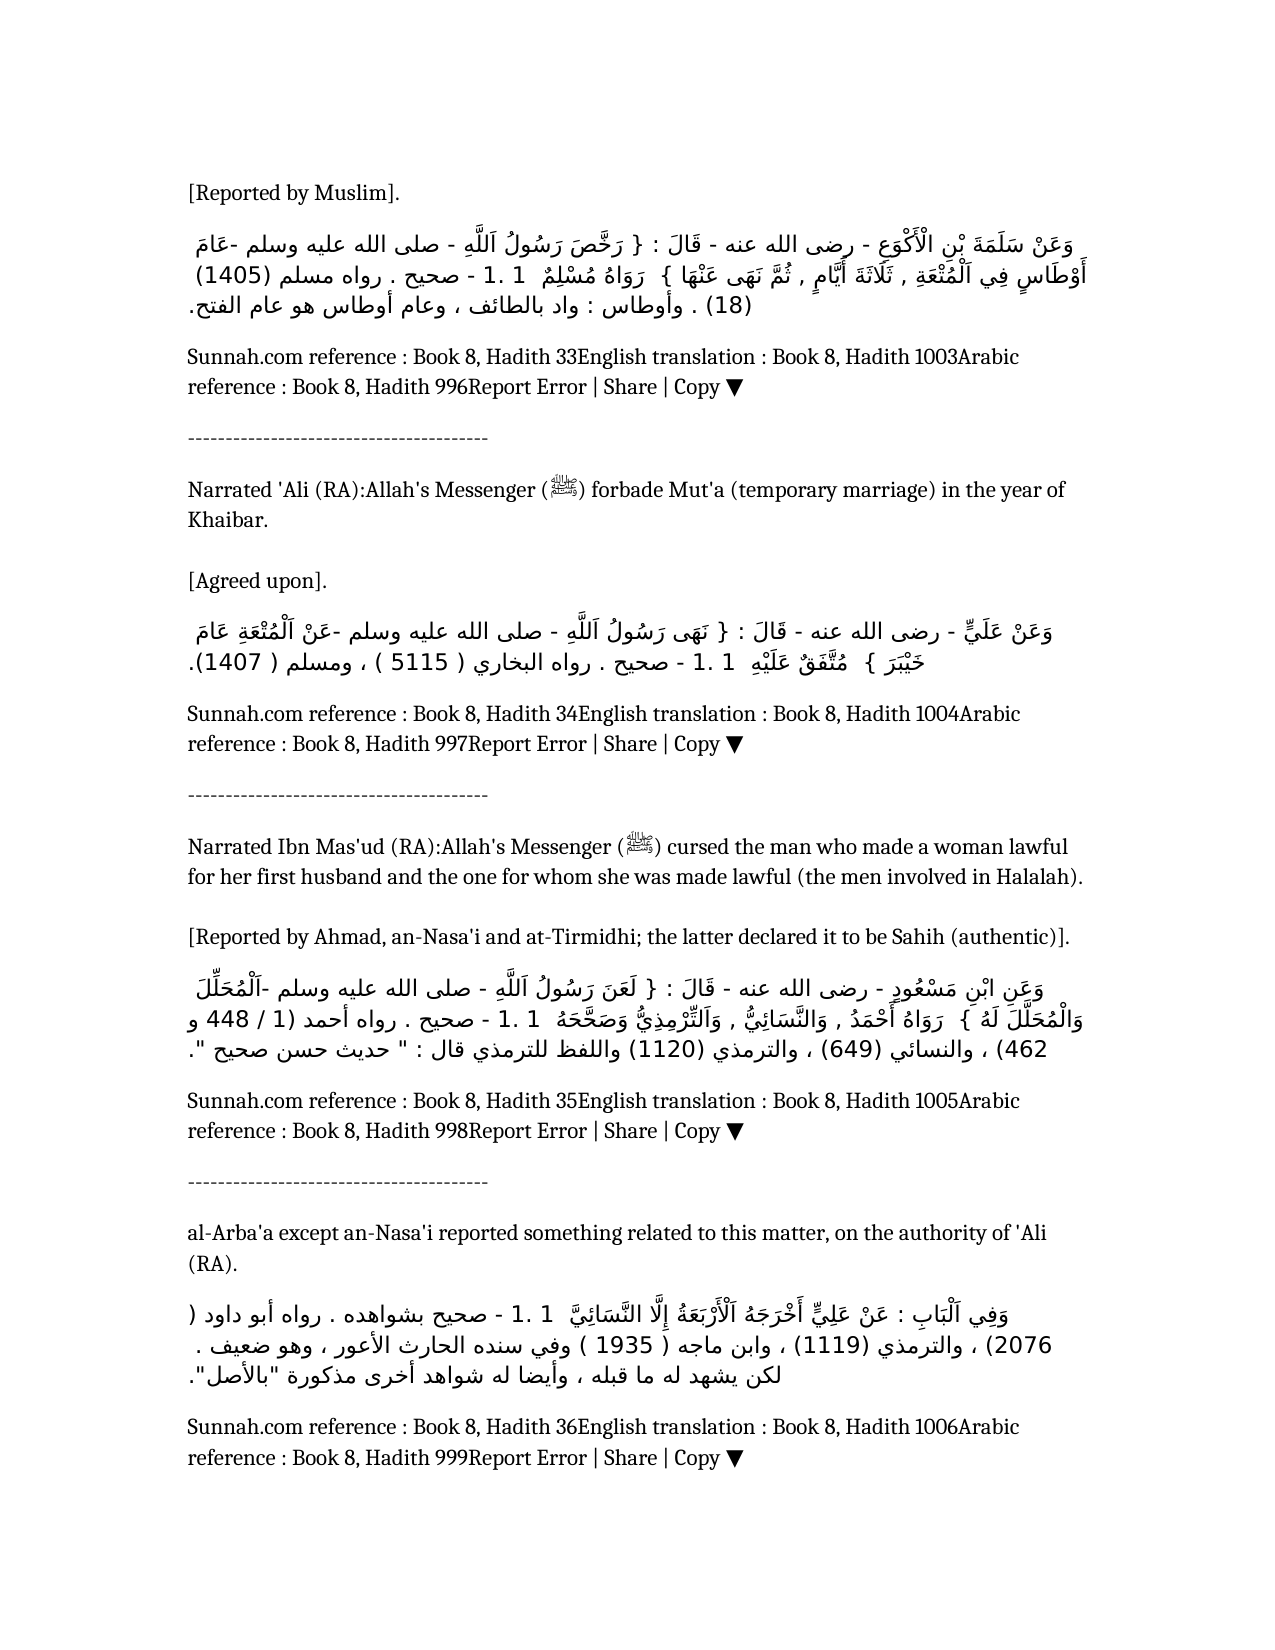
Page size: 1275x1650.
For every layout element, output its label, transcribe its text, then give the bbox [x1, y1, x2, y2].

text ---------------------------------------- [187, 425, 1087, 452]
text وَعَنْ سَلَمَةَ بْنِ الْأَكْوَعِ ‏- رضى الله عنه ‏- قَالَ : { رَخَّصَ رَسُولُ اَللَّهِ ‏- صلى الله عليه وسلم ‏-عَامَ أَوْطَاسٍ فِي اَلْمُتْعَةِ , ثَلَاثَةَ أَيَّامٍ , ثُمَّ نَهَى عَنْهَا } رَوَاهُ مُسْلِمٌ 1‏ .‏‏1 ‏- صحيح .‏ رواه مسلم (1405)‏ (18)‏ .‏ وأوطاس : واد بالطائف ، وعام أوطاس هو عام الفتح.‏ [187, 231, 1087, 319]
text Narrated Ibn Mas'ud (RA):Allah's Messenger (ﷺ) cursed the man who made a woman lawful for her first husband and the one for whom she was made lawful (the men involved in Halalah). [Reported by Ahmad, an-Nasa'i and at-Tirmidhi; the latter declared it to be Sahih (authentic)]. [187, 833, 1087, 951]
text ---------------------------------------- [187, 782, 1087, 808]
text Narrated 'Ali (RA):Allah's Messenger (ﷺ) forbade Mut'a (temporary marriage) in the year of Khaibar. [Agreed upon]. [187, 476, 1087, 594]
text Sunnah.com reference : Book 8, Hadith 36English translation : Book 8, Hadith 1006Arabic reference : Book 8, Hadith 999Report Error | Share | Copy ▼ [187, 1414, 1087, 1471]
text Sunnah.com reference : Book 8, Hadith 34English translation : Book 8, Hadith 1004Arabic reference : Book 8, Hadith 997Report Error | Share | Copy ▼ [187, 701, 1087, 757]
text وَفِي اَلْبَابِ : عَنْ عَلِيٍّ أَخْرَجَهُ اَلْأَرْبَعَةُ إِلَّا النَّسَائِيَّ 1‏ .‏‏1 ‏- صحيح بشواهده .‏ رواه أبو داود (2076)‏ ، والترمذي (1119)‏ ، وابن ماجه ( 1935 )‏ وفي سنده الحارث الأعور ، وهو ضعيف .‏ لكن يشهد له ما قبله ، وأيضا له شواهد أخرى مذكورة "بالأصل".‏ [187, 1301, 1087, 1389]
text ---------------------------------------- [187, 1169, 1087, 1196]
text Sunnah.com reference : Book 8, Hadith 33English translation : Book 8, Hadith 1003Arabic reference : Book 8, Hadith 996Report Error | Share | Copy ▼ [187, 344, 1087, 401]
text وَعَنْ عَلَيٍّ ‏- رضى الله عنه ‏- قَالَ : { نَهَى رَسُولُ اَللَّهِ ‏- صلى الله عليه وسلم ‏-عَنْ اَلْمُتْعَةِ عَامَ خَيْبَرَ } مُتَّفَقٌ عَلَيْهِ 1‏ .‏‏1 ‏- صحيح .‏ رواه البخاري ( 5115 )‏ ، ومسلم ( 1407)‏.‏ [187, 618, 1087, 676]
text Sunnah.com reference : Book 8, Hadith 35English translation : Book 8, Hadith 1005Arabic reference : Book 8, Hadith 998Report Error | Share | Copy ▼ [187, 1088, 1087, 1144]
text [187, 150, 1087, 207]
text وَعَنِ ابْنِ مَسْعُودٍ ‏- رضى الله عنه ‏- قَالَ : { لَعَنَ رَسُولُ اَللَّهِ ‏- صلى الله عليه وسلم ‏-اَلْمُحَلِّلَ وَالْمُحَلَّلَ لَهُ } رَوَاهُ أَحْمَدُ , وَالنَّسَائِيُّ , وَاَلتِّرْمِذِيُّ وَصَحَّحَهُ 1‏ .‏‏1 ‏- صحيح .‏ رواه أحمد (1 / 448 و 462)‏ ، والنسائي (649)‏ ، والترمذي (1120)‏ واللفظ للترمذي قال : " حديث حسن صحيح ".‏ [187, 975, 1087, 1063]
text al-Arba'a except an-Nasa'i reported something related to this matter, on the authority of 'Ali (RA). [187, 1220, 1087, 1277]
